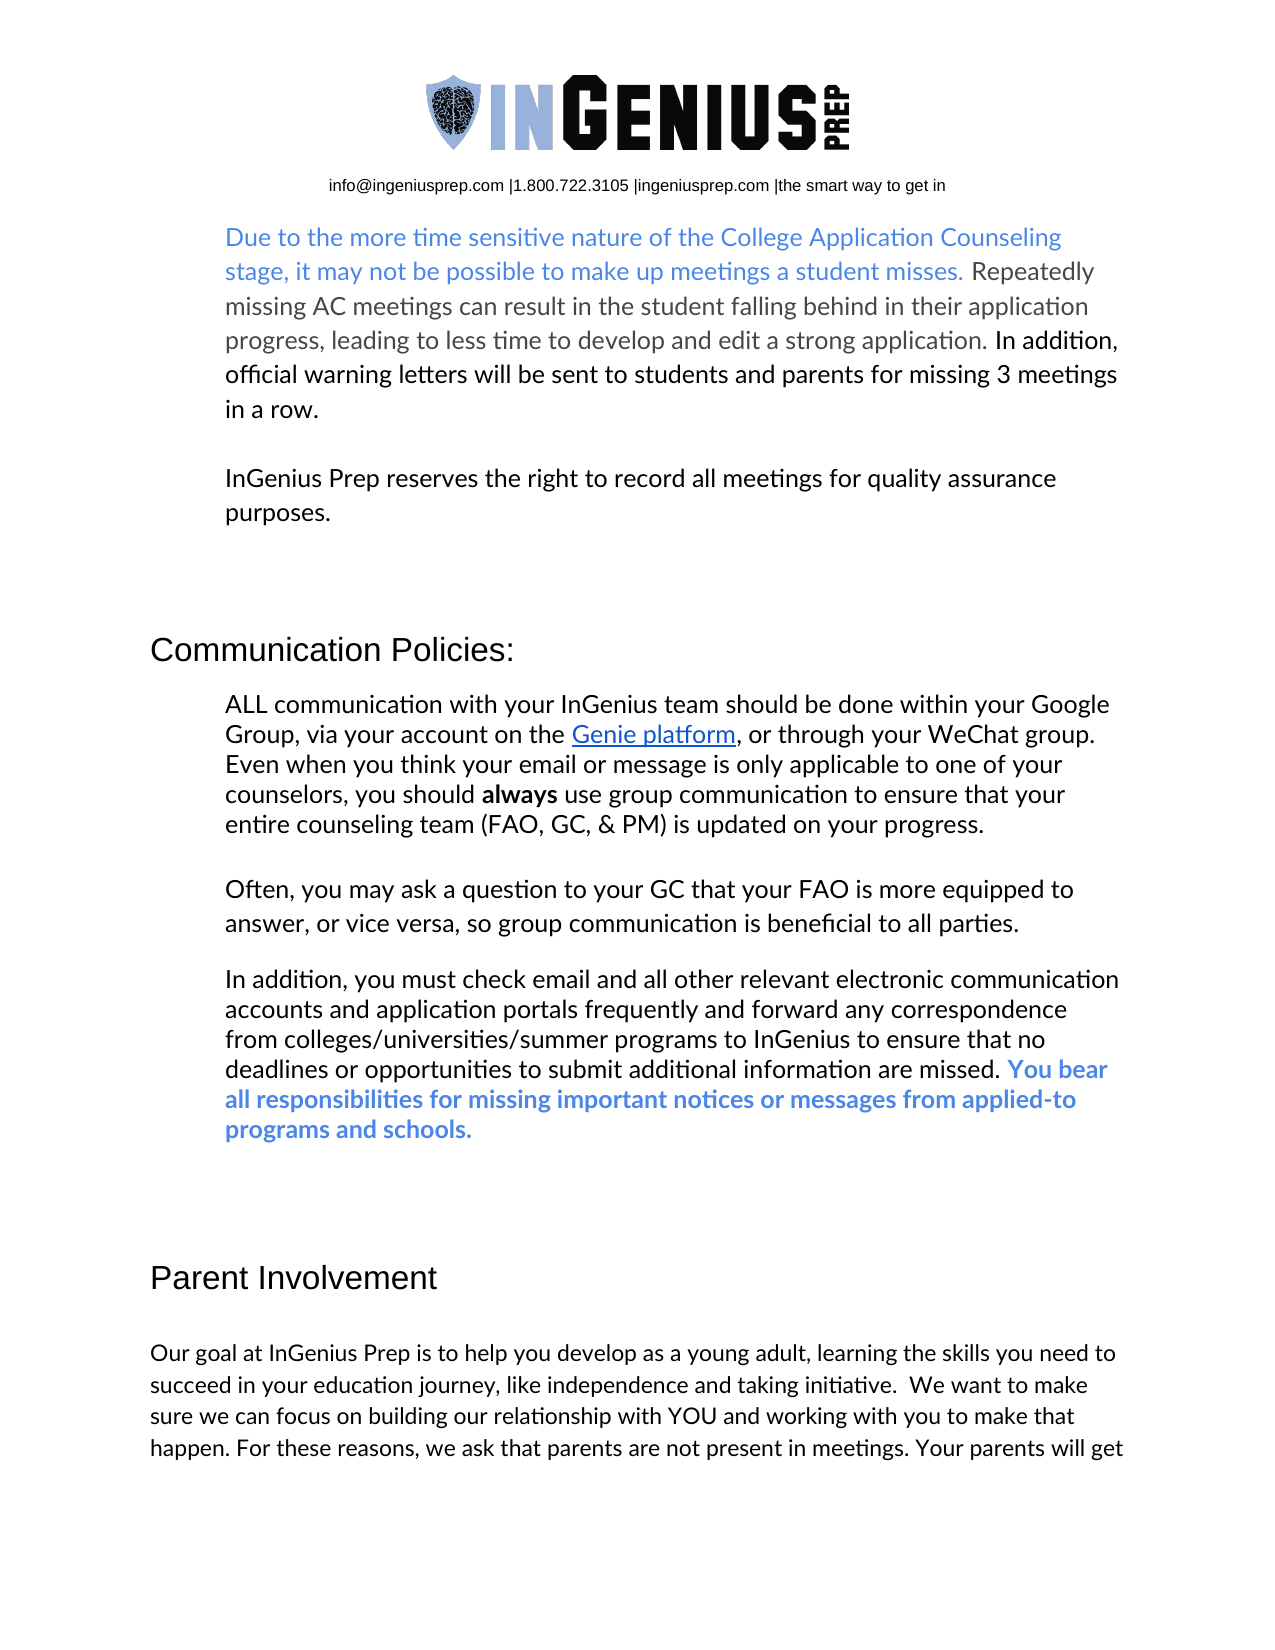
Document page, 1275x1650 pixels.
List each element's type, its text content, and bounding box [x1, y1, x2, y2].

text Often, you may ask a question to your GC that your FAO is more equipped to answer, or vice versa, so group communication is beneficial to all parties. [225, 873, 1125, 938]
subtitle Communication Policies: [150, 630, 1125, 668]
subtitle Parent Involvement [150, 1258, 1125, 1296]
text InGenius Prep reserves the right to record all meetings for quality assurance purposes. [225, 463, 1125, 527]
text Due to the more time sensitive nature of the College Application Counseling stage, it may not be possible to make up meetings a student misses. Repeatedly missing AC meetings can result in the student falling behind in their application progress, leading to less time to develop and edit a strong application. In addition, official warning letters will be sent to students and parents for missing 3 meetings in a row. [225, 221, 1125, 424]
text In addition, you must check email and all other relevant electronic communication accounts and application portals frequently and forward any correspondence from colleges/universities/summer programs to InGenius to ensure that no deadlines or opportunities to submit additional information are missed. You bear all responsibilities for missing important notices or messages from applied-to programs and schools. [225, 963, 1125, 1143]
text ALL communication with your InGenius team should be done within your Google Group, via your account on the Genie platform, or through your WeChat group. Even when you think your email or message is only applicable to one of your counselors, you should always use group communication to ensure that your entire counseling team (FAO, GC, & PM) is updated on your progress. [225, 689, 1125, 839]
picture [426, 75, 849, 150]
